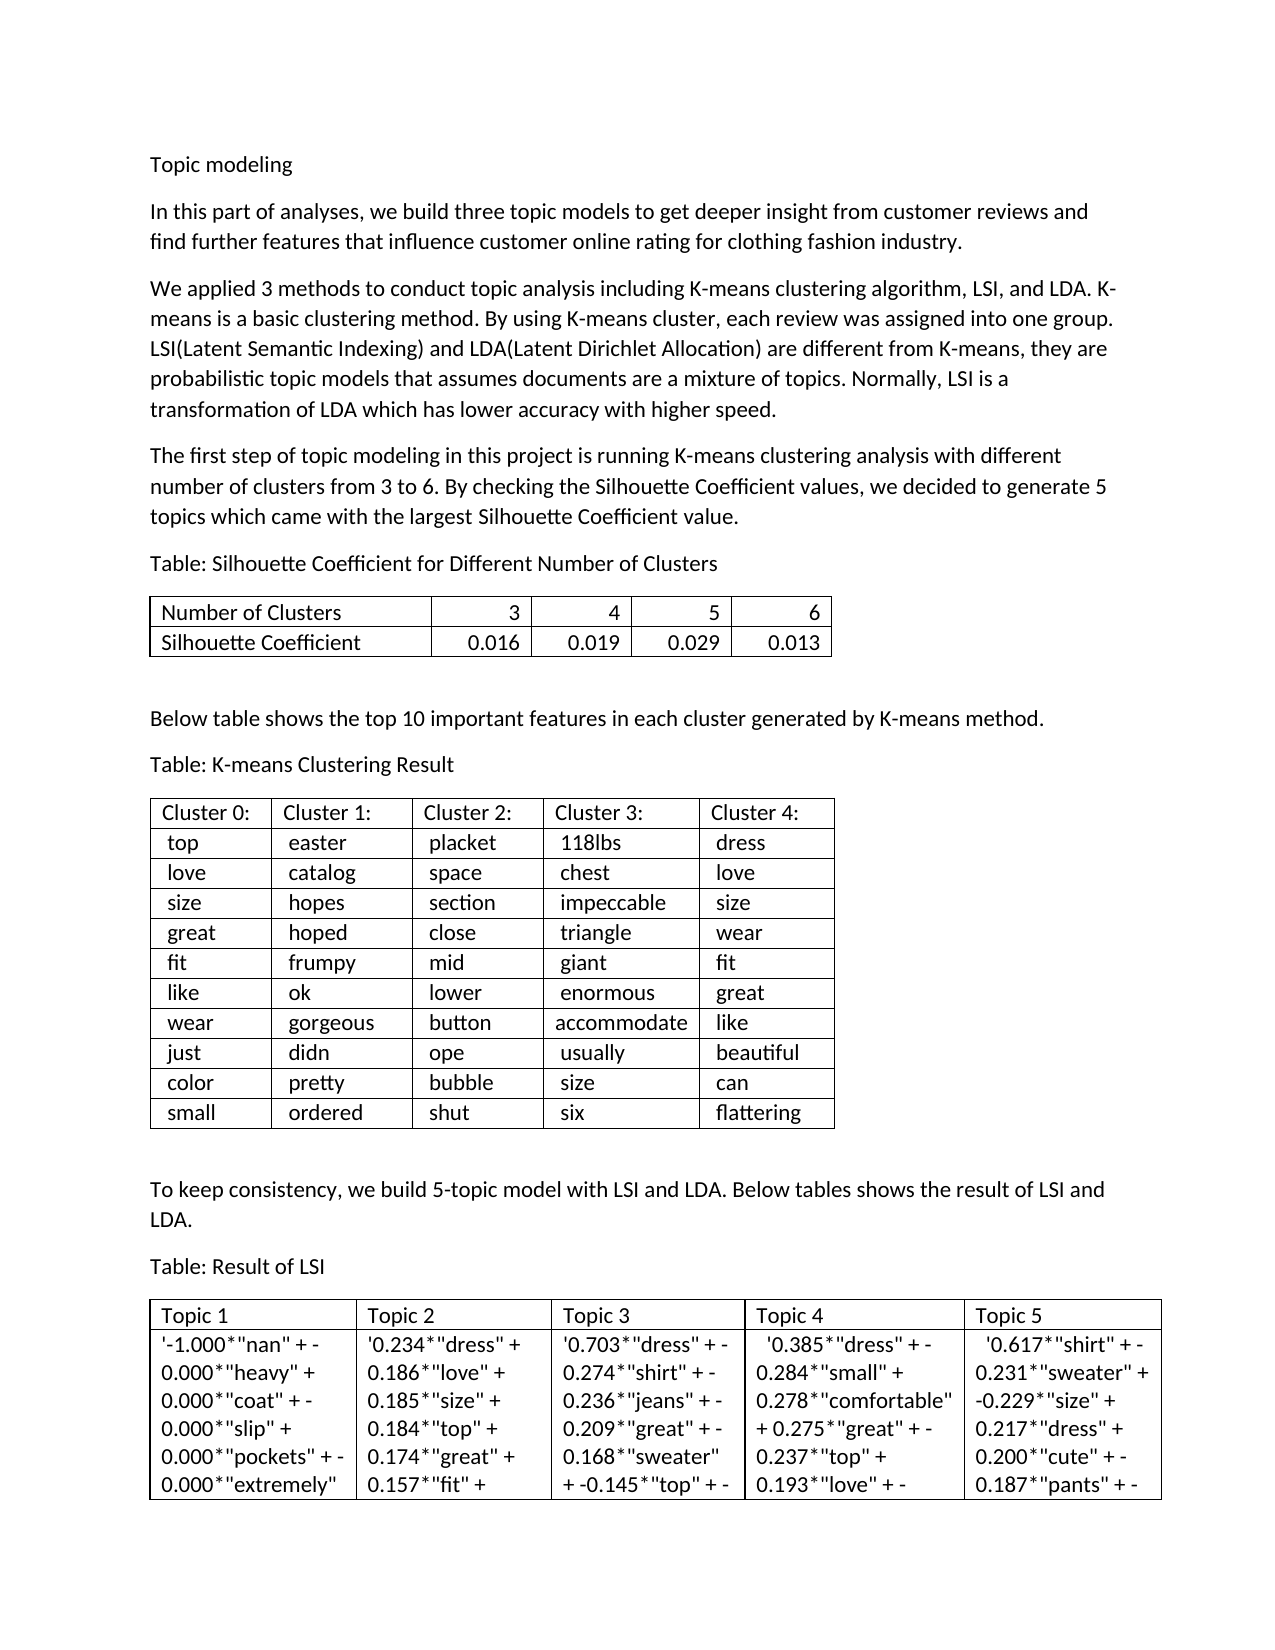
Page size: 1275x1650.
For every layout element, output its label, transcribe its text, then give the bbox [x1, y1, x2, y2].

table_cell frumpy [272, 949, 412, 977]
table_cell like [151, 979, 271, 1007]
table_header Topic 1 [151, 1300, 356, 1329]
table_cell impeccable [544, 889, 699, 917]
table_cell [965, 1330, 1161, 1498]
table_cell ok [272, 979, 412, 1007]
table_header Topic 4 [746, 1300, 964, 1329]
table_cell 0.019 [532, 627, 631, 656]
text Topic modeling [150, 150, 1125, 178]
table_cell love [700, 859, 834, 887]
table_header Topic 2 [357, 1300, 551, 1329]
table_cell pretty [272, 1069, 412, 1097]
table_cell close [413, 919, 543, 947]
table_cell fit [151, 949, 271, 977]
table_header 6 [732, 597, 831, 626]
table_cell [151, 1330, 356, 1498]
table_cell great [700, 979, 834, 1007]
table_cell ope [413, 1039, 543, 1067]
table_cell like [700, 1009, 834, 1037]
table_cell triangle [544, 919, 699, 947]
table_cell just [151, 1039, 271, 1067]
text We applied 3 methods to conduct topic analysis including K-means clustering algorithm, LSI, and LDA. K-means is a basic clustering method. By using K-means cluster, each review was assigned into one group. LSI(Latent Semantic Indexing) and LDA(Latent Dirichlet Allocation) are different from K-means, they are probabilistic topic models that assumes documents are a mixture of topics. Normally, LSI is a transformation of LDA which has lower accuracy with higher speed. [150, 274, 1125, 423]
table_cell 0.016 [432, 627, 531, 656]
table_cell six [544, 1099, 699, 1127]
table_header Cluster 0: [151, 799, 271, 827]
table_cell giant [544, 949, 699, 977]
table_cell chest [544, 859, 699, 887]
table_cell catalog [272, 859, 412, 887]
text To keep consistency, we build 5-topic model with LSI and LDA. Below tables shows the result of LSI and LDA. [150, 1175, 1125, 1234]
table_cell size [700, 889, 834, 917]
table_cell can [700, 1069, 834, 1097]
text In this part of analyses, we build three topic models to get deeper insight from customer reviews and find further features that influence customer online rating for clothing fashion industry. [150, 197, 1125, 255]
table_header 3 [432, 597, 531, 626]
table_cell usually [544, 1039, 699, 1067]
table_cell 118lbs [544, 829, 699, 857]
table_cell button [413, 1009, 543, 1037]
table_cell 0.029 [632, 627, 731, 656]
text Table: K-means Clustering Result [150, 751, 1125, 779]
text Table: Silhouette Coefficient for Different Number of Clusters [150, 549, 1125, 577]
table_header Topic 3 [552, 1300, 744, 1329]
table_header Cluster 2: [413, 799, 543, 827]
table_cell hopes [272, 889, 412, 917]
table_cell dress [700, 829, 834, 857]
table_header Cluster 3: [544, 799, 699, 827]
table_cell love [151, 859, 271, 887]
table_header Number of Clusters [151, 597, 431, 626]
table_cell size [544, 1069, 699, 1097]
table_header 5 [632, 597, 731, 626]
table_cell lower [413, 979, 543, 1007]
table_cell space [413, 859, 543, 887]
table_cell bubble [413, 1069, 543, 1097]
table_cell gorgeous [272, 1009, 412, 1037]
text The first step of topic modeling in this project is running K-means clustering analysis with different number of clusters from 3 to 6. By checking the Silhouette Coefficient values, we decided to generate 5 topics which came with the largest Silhouette Coefficient value. [150, 442, 1125, 530]
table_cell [746, 1330, 964, 1498]
table_cell great [151, 919, 271, 947]
table_cell size [151, 889, 271, 917]
table_cell accommodate [544, 1009, 699, 1037]
table_cell Silhouette Coefficient [151, 627, 431, 656]
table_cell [357, 1330, 551, 1498]
table_cell 0.013 [732, 627, 831, 656]
text Table: Result of LSI [150, 1252, 1125, 1281]
table_header 4 [532, 597, 631, 626]
table_cell flattering [700, 1099, 834, 1127]
table_cell color [151, 1069, 271, 1097]
table_cell placket [413, 829, 543, 857]
table_cell top [151, 829, 271, 857]
table_cell hoped [272, 919, 412, 947]
table_cell ordered [272, 1099, 412, 1127]
table_cell fit [700, 949, 834, 977]
table_cell easter [272, 829, 412, 857]
table_cell wear [151, 1009, 271, 1037]
text Below table shows the top 10 important features in each cluster generated by K-means method. [150, 704, 1125, 732]
table_cell didn [272, 1039, 412, 1067]
table_cell mid [413, 949, 543, 977]
table_cell section [413, 889, 543, 917]
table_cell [552, 1330, 744, 1498]
table_cell enormous [544, 979, 699, 1007]
table_cell shut [413, 1099, 543, 1127]
table_cell beautiful [700, 1039, 834, 1067]
table_cell small [151, 1099, 271, 1127]
table_header Cluster 4: [700, 799, 834, 827]
table_header Topic 5 [965, 1300, 1161, 1329]
table_header Cluster 1: [272, 799, 412, 827]
table_cell wear [700, 919, 834, 947]
